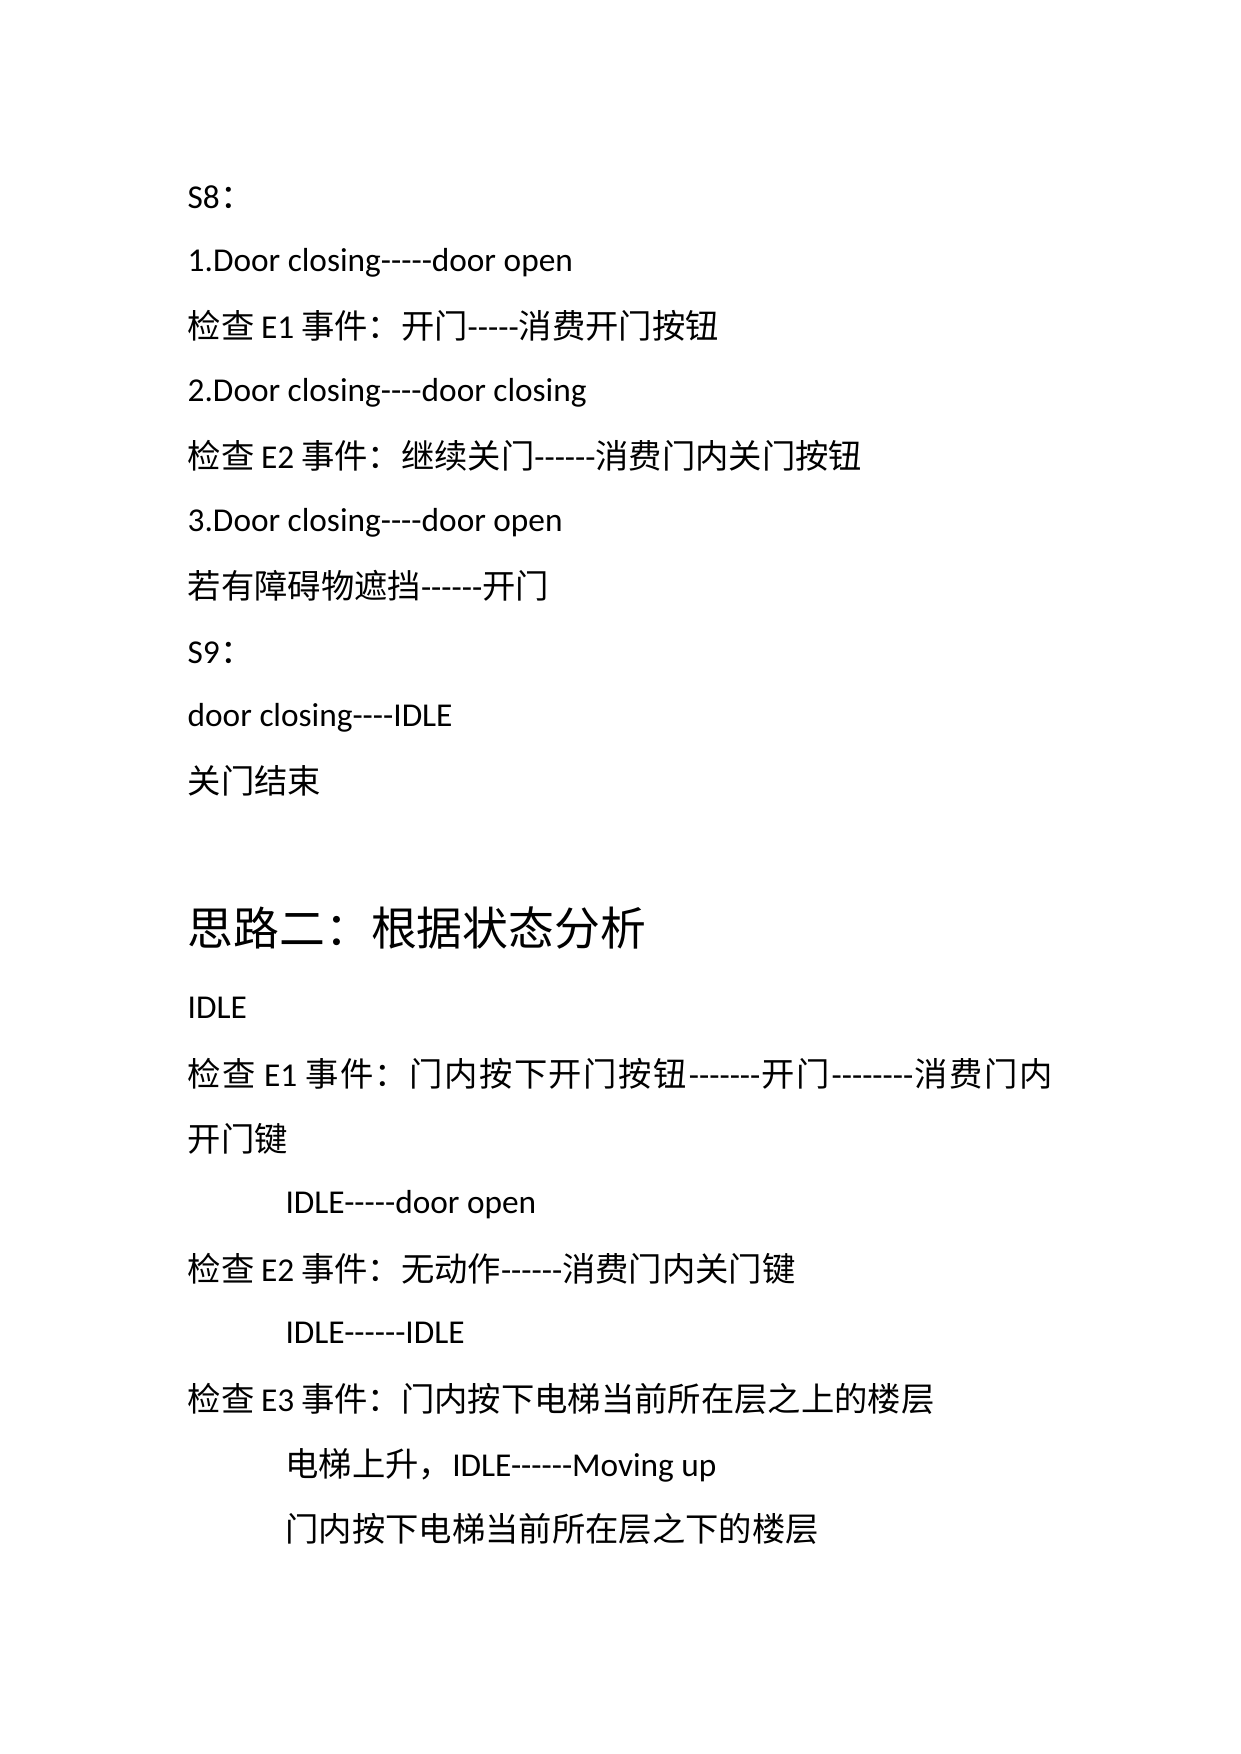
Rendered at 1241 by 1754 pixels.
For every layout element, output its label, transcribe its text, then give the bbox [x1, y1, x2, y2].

text IDLE [187, 974, 1053, 1039]
text 检查E1事件：门内按下开门按钮-------开门--------消费门内开门键 [187, 1039, 1053, 1169]
text 电梯上升，IDLE------Moving up [187, 1429, 1053, 1494]
text S9： [187, 617, 1053, 682]
text 2.Door closing----door closing [187, 357, 1053, 422]
text IDLE------IDLE [187, 1299, 1053, 1364]
text IDLE-----door open [187, 1169, 1053, 1234]
text 检查E3事件：门内按下电梯当前所在层之上的楼层 [187, 1364, 1053, 1429]
list Door closing-----door open [187, 227, 1053, 292]
text 3.Door closing----door open [187, 487, 1053, 552]
text 若有障碍物遮挡------开门 [187, 552, 1053, 617]
text 关门结束 [187, 747, 1053, 812]
text 门内按下电梯当前所在层之下的楼层 [187, 1494, 1053, 1559]
text 检查E2事件：继续关门------消费门内关门按钮 [187, 422, 1053, 487]
text 思路二：根据状态分析 [187, 877, 1053, 974]
text door closing----IDLE [187, 682, 1053, 747]
text 检查E2事件：无动作------消费门内关门键 [187, 1234, 1053, 1299]
text 检查E1事件：开门-----消费开门按钮 [187, 292, 1053, 357]
text S8： [187, 162, 1053, 227]
